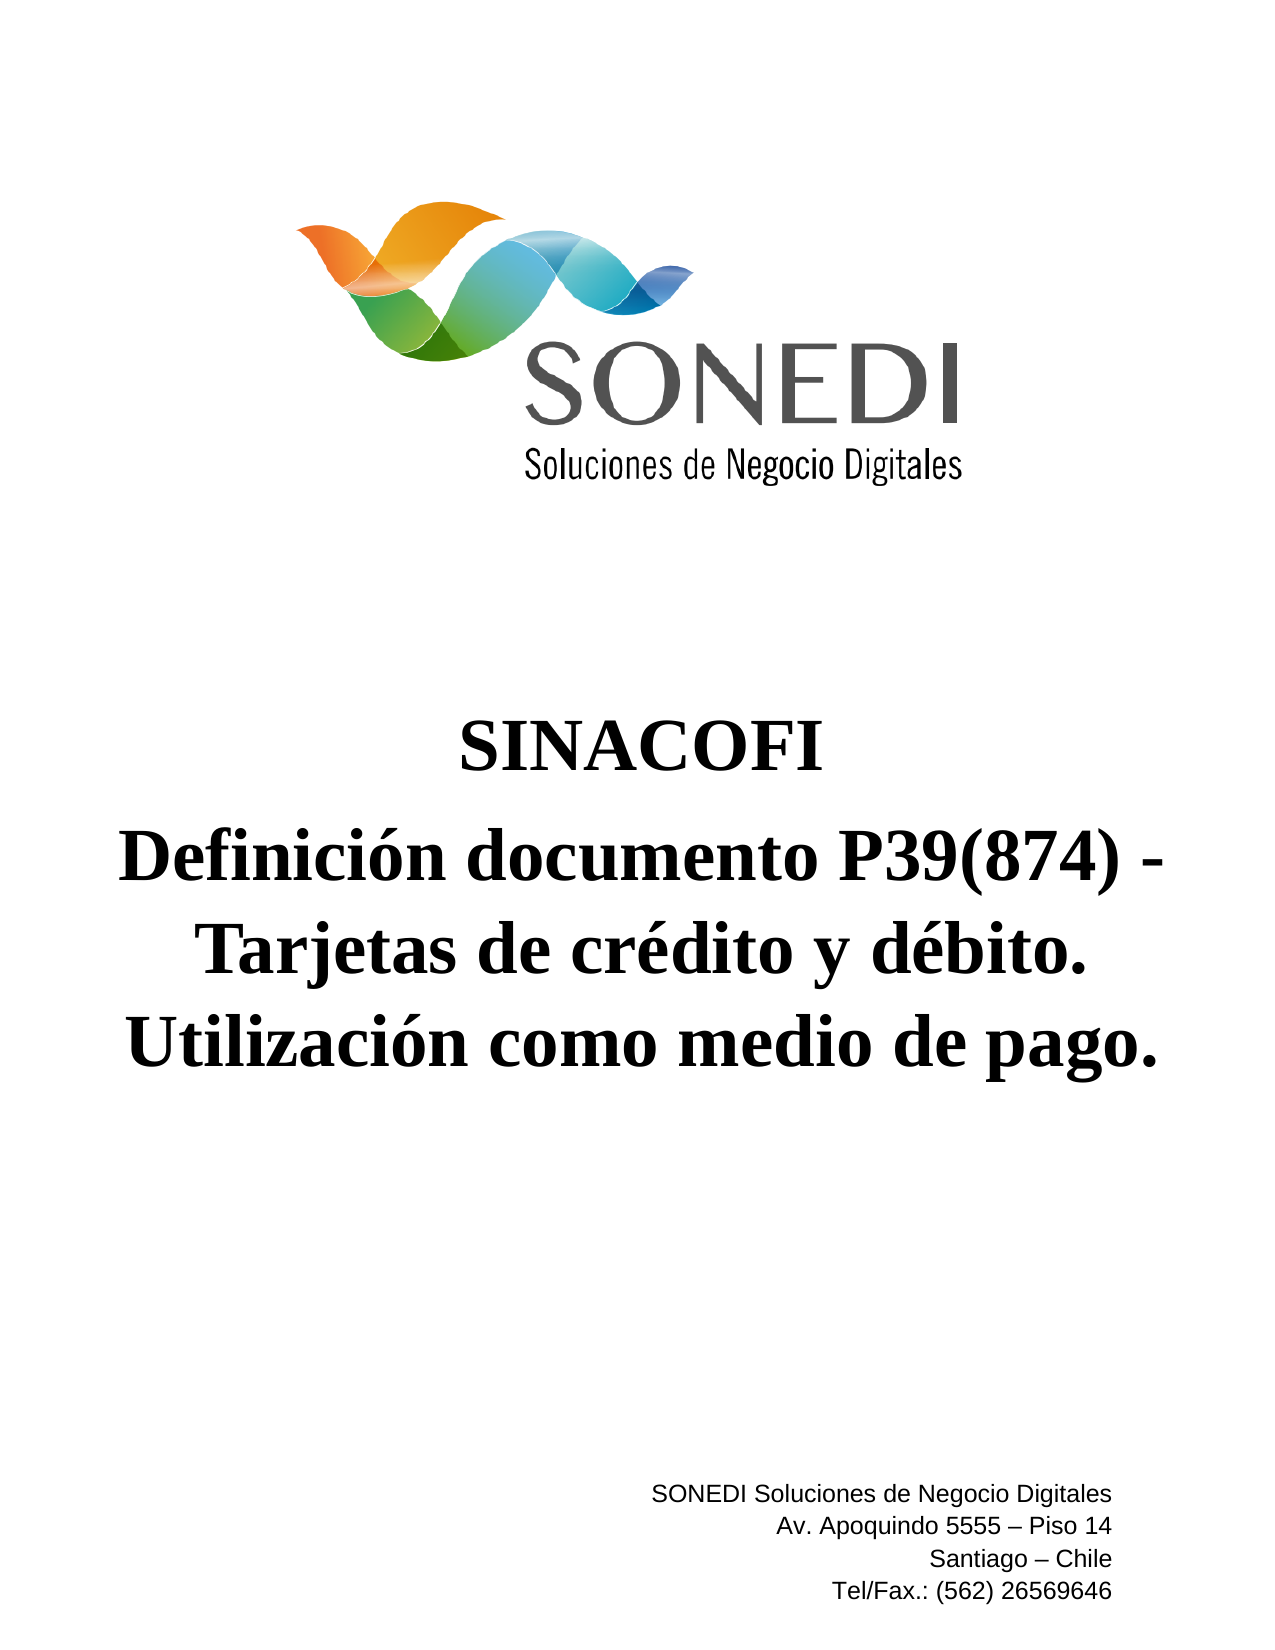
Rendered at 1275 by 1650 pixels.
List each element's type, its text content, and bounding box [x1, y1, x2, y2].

picture [285, 188, 999, 502]
text SINACOFI [96, 701, 1187, 787]
text Definición documento P39(874) -Tarjetas de crédito y débito. Utilización como medio de pago. [96, 810, 1187, 1083]
